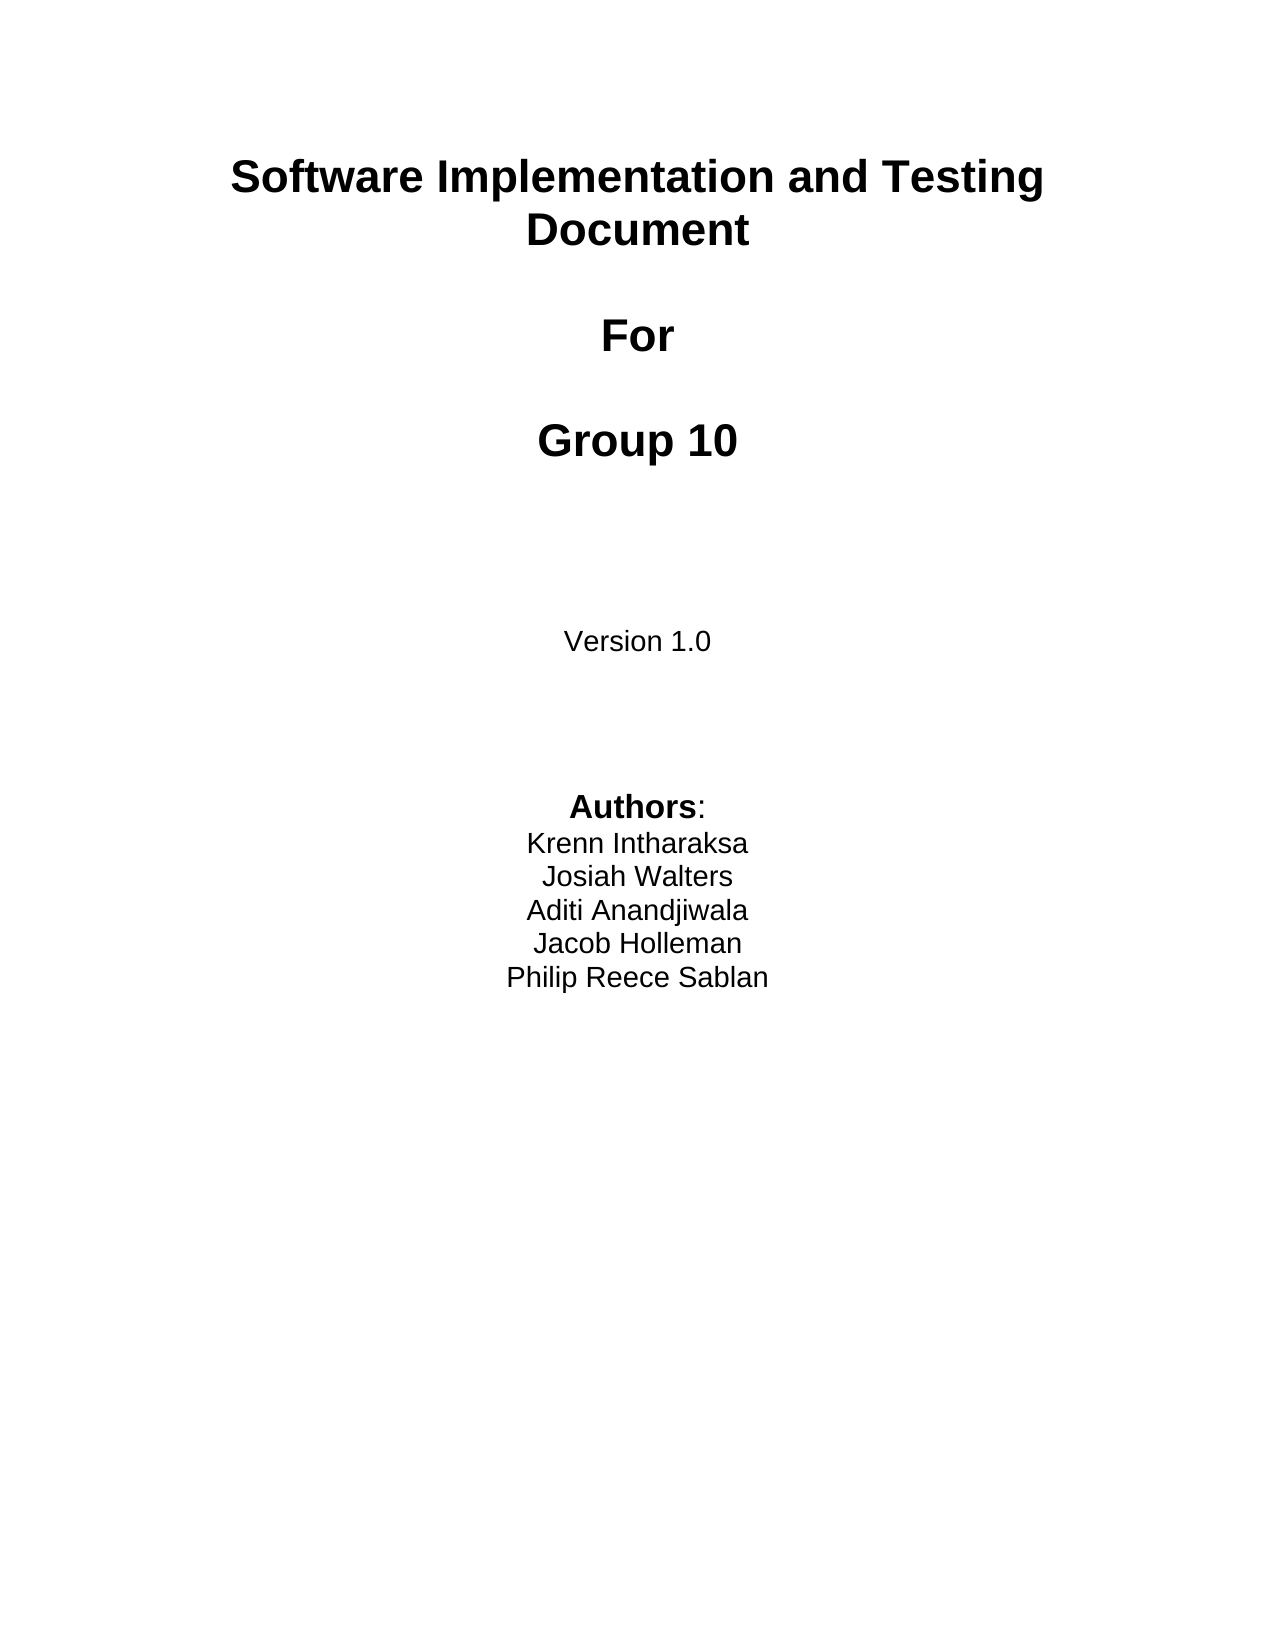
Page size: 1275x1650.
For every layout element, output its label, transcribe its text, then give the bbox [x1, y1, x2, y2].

text Software Implementation and Testing Document [187, 150, 1087, 255]
text Version 1.0 [187, 624, 1087, 658]
text Josiah Walters [187, 859, 1087, 893]
text Group 10 [187, 413, 1087, 466]
text Krenn Intharaksa [187, 826, 1087, 859]
text Jacob Holleman [187, 926, 1087, 960]
text Philip Reece Sablan [187, 960, 1087, 993]
text Authors: [187, 787, 1087, 826]
text Aditi Anandjiwala [187, 893, 1087, 926]
text For [187, 308, 1087, 361]
